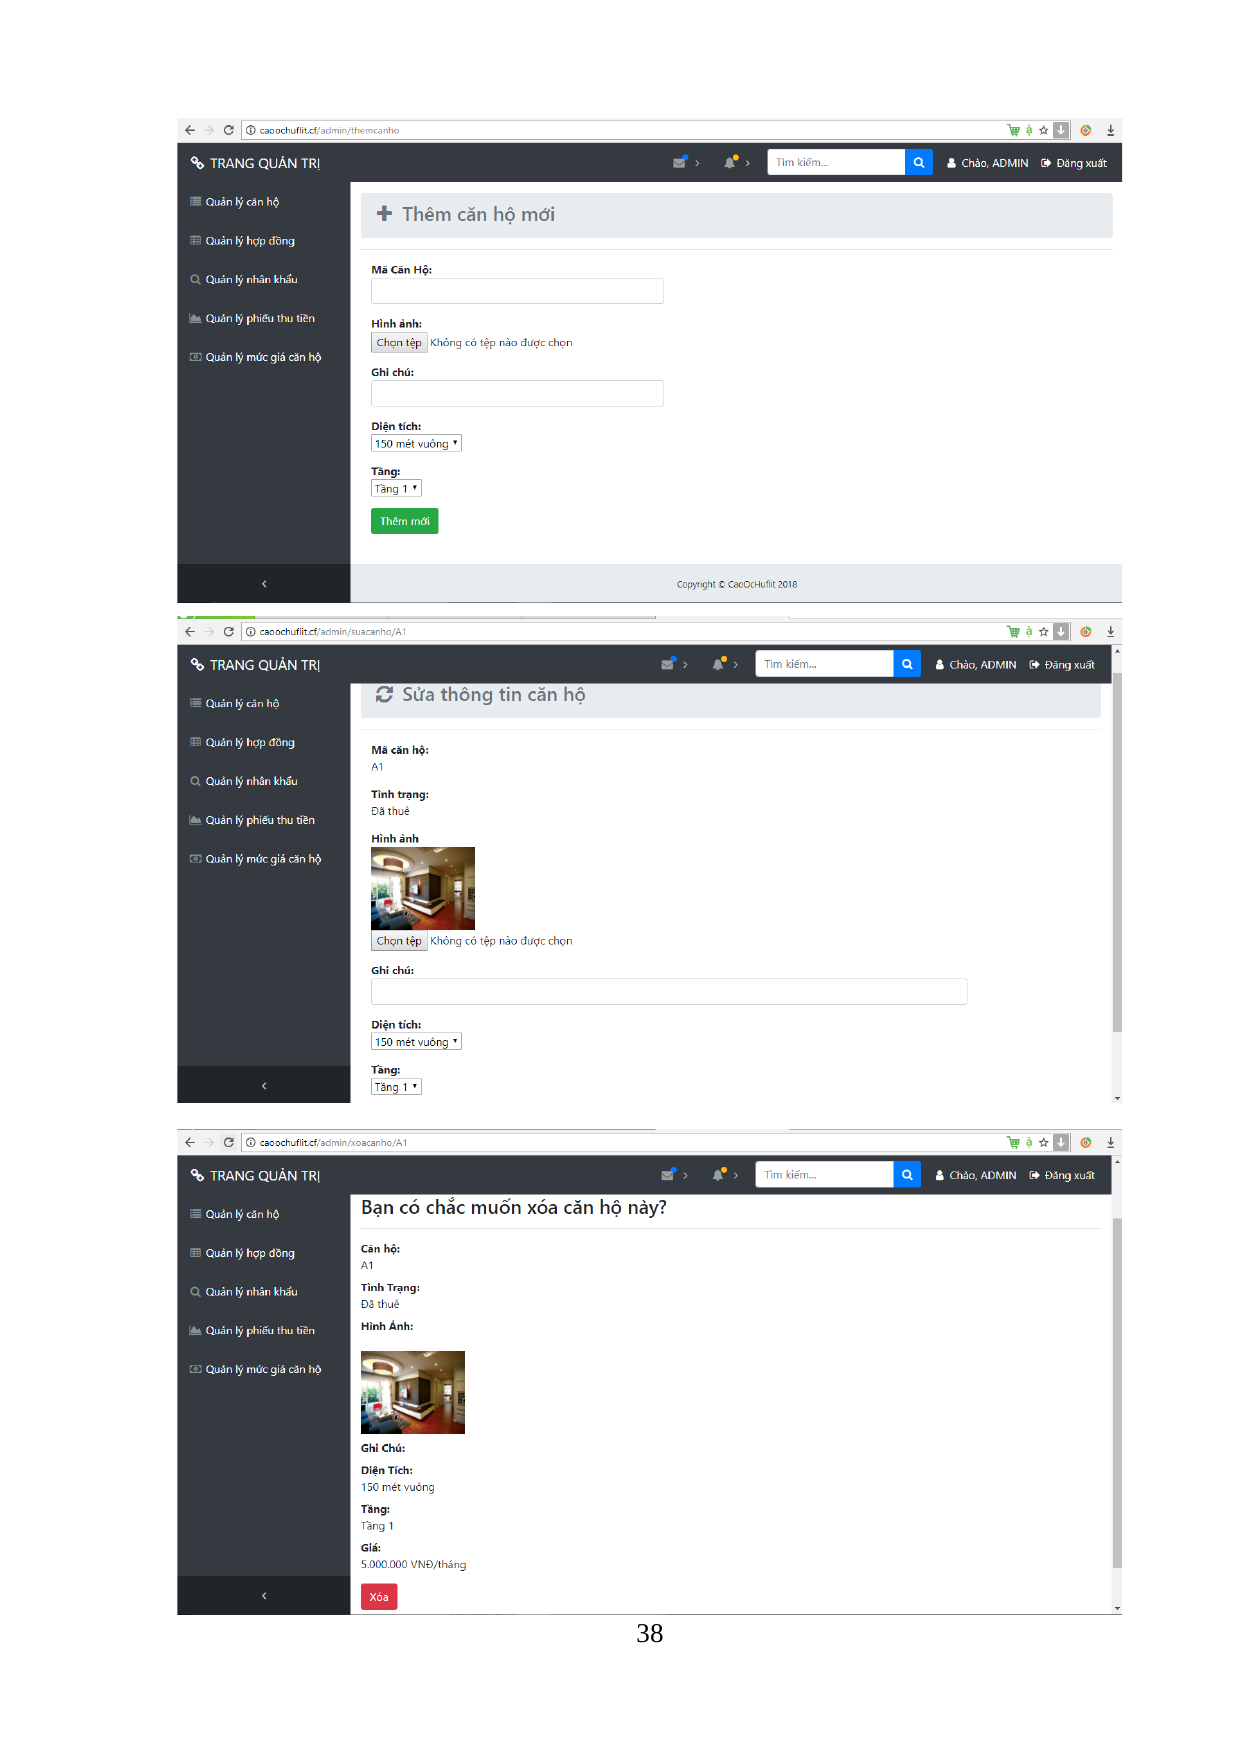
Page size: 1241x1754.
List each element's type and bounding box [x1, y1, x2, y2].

picture [177, 118, 1123, 603]
picture [177, 616, 1123, 1103]
picture [177, 1129, 1123, 1615]
